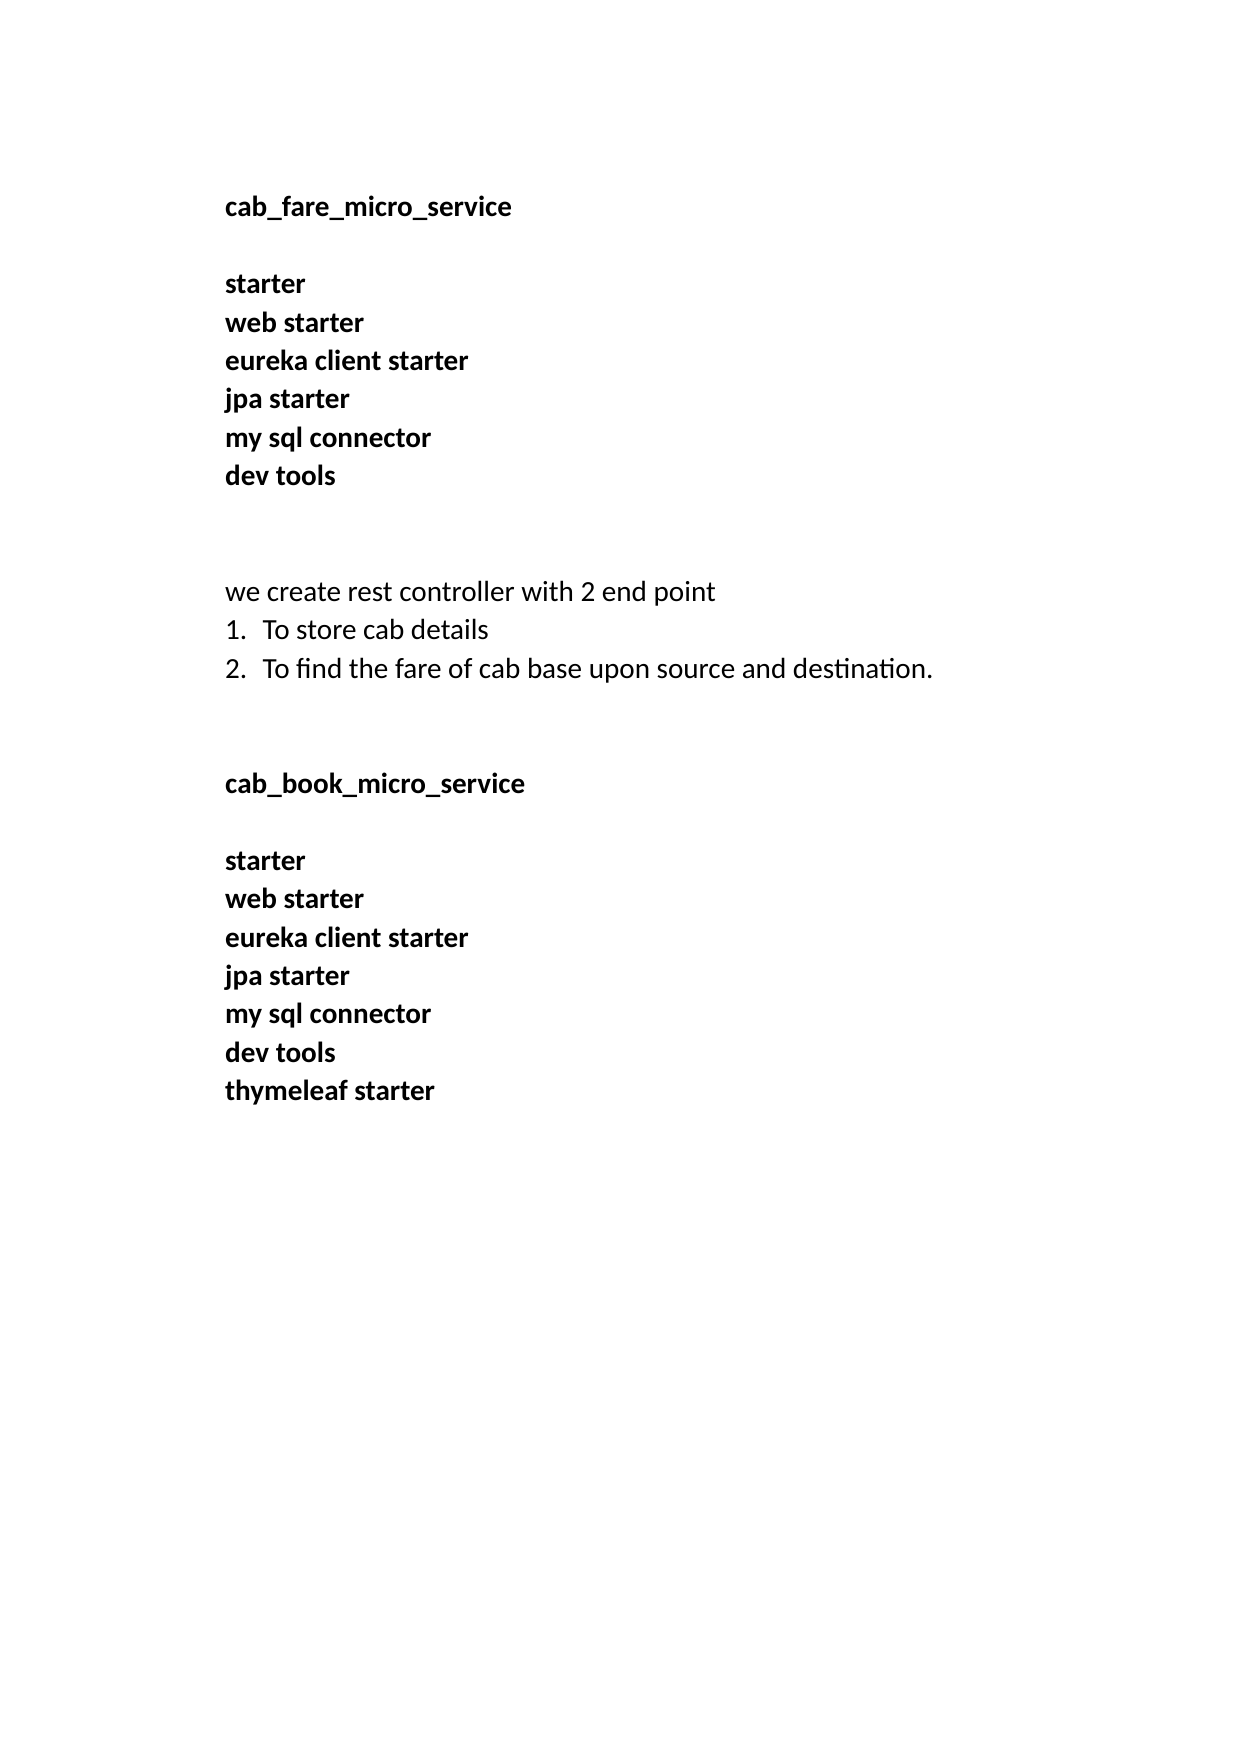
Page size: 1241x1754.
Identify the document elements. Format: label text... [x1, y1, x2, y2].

list starter [225, 842, 1090, 877]
list thymeleaf starter [225, 1072, 1090, 1108]
list my sql connector [225, 419, 1090, 455]
list web starter [225, 304, 1090, 339]
list To find the fare of cab base upon source and destination. [225, 650, 1090, 685]
list cab_fare_micro_service [225, 188, 1090, 224]
list jpa starter [225, 957, 1090, 993]
list dev tools [225, 1034, 1090, 1070]
list jpa starter [225, 381, 1090, 416]
list we create rest controller with 2 end point [225, 573, 1090, 608]
list eureka client starter [225, 919, 1090, 954]
list cab_book_micro_service [225, 765, 1090, 801]
list To store cab details [225, 611, 1090, 647]
list my sql connector [225, 996, 1090, 1031]
list web starter [225, 880, 1090, 916]
list dev tools [225, 457, 1090, 493]
list starter [225, 265, 1090, 301]
list eureka client starter [225, 342, 1090, 378]
